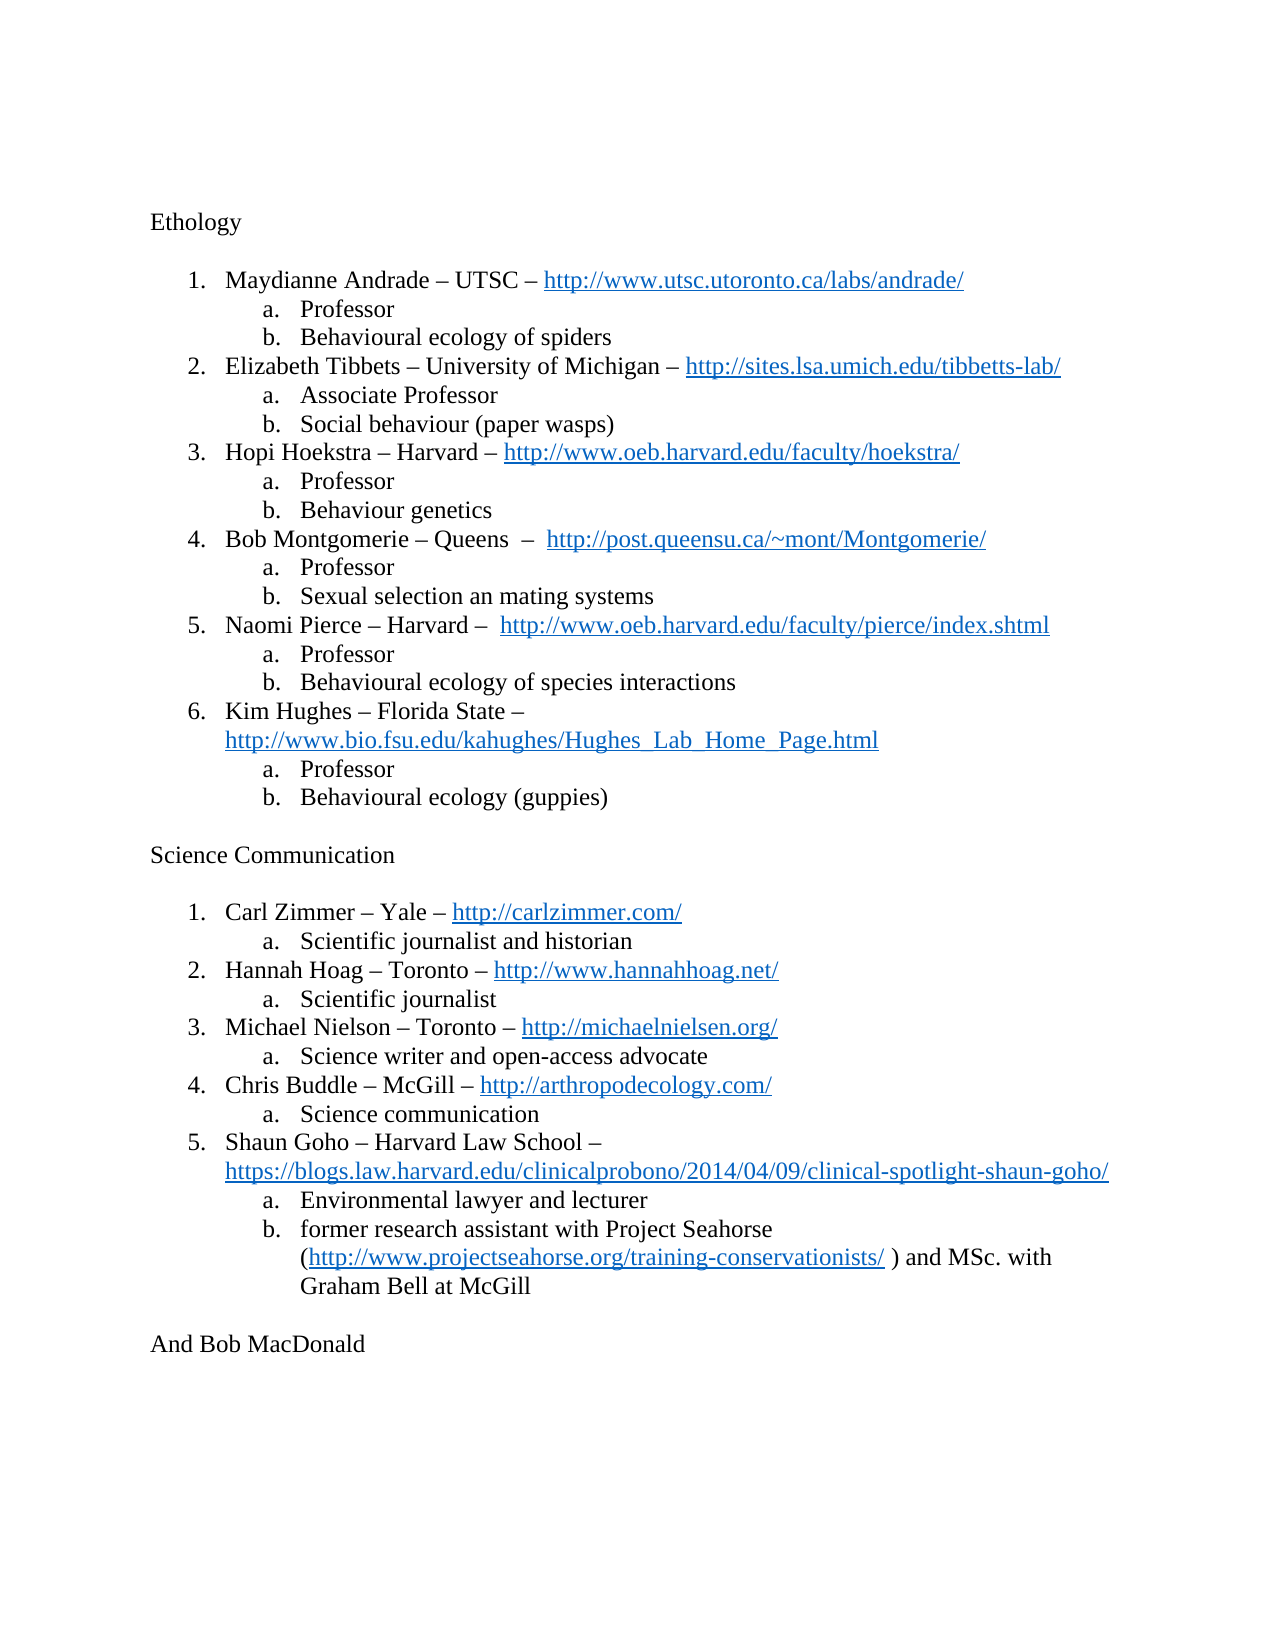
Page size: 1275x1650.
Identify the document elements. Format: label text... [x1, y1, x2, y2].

list Elizabeth Tibbets – University of Michigan – http://sites.lsa.umich.edu/tibbetts-lab/ [187, 351, 1125, 380]
list Behaviour genetics [262, 495, 1125, 524]
list Behavioural ecology (guppies) [262, 782, 1125, 811]
list Scientific journalist and historian [262, 926, 1125, 955]
list Social behaviour (paper wasps) [262, 409, 1125, 437]
text Science Communication [150, 840, 1125, 869]
list Professor [262, 294, 1125, 322]
list Sexual selection an mating systems [262, 581, 1125, 610]
list Professor [262, 466, 1125, 495]
list Hopi Hoekstra – Harvard – http://www.oeb.harvard.edu/faculty/hoekstra/ [187, 437, 1125, 466]
list Kim Hughes – Florida State – http://www.bio.fsu.edu/kahughes/Hughes_Lab_Home_Page.html [187, 696, 1125, 754]
list Science writer and open-access advocate [262, 1041, 1125, 1070]
list Chris Buddle – McGill – http://arthropodecology.com/ [187, 1070, 1125, 1099]
list Hannah Hoag – Toronto – http://www.hannahhoag.net/ [187, 955, 1125, 984]
list Naomi Pierce – Harvard – http://www.oeb.harvard.edu/faculty/pierce/index.shtml [187, 610, 1125, 639]
list Behavioural ecology of spiders [262, 322, 1125, 351]
list Michael Nielson – Toronto – http://michaelnielsen.org/ [187, 1012, 1125, 1041]
list Associate Professor [262, 380, 1125, 409]
list Environmental lawyer and lecturer [262, 1185, 1125, 1214]
list Bob Montgomerie – Queens – http://post.queensu.ca/~mont/Montgomerie/ [187, 524, 1125, 552]
list Scientific journalist [262, 984, 1125, 1012]
list Behavioural ecology of species interactions [262, 667, 1125, 696]
list Maydianne Andrade – UTSC – http://www.utsc.utoronto.ca/labs/andrade/ [187, 265, 1125, 294]
list Professor [262, 552, 1125, 581]
list former research assistant with Project Seahorse (http://www.projectseahorse.org/training-conservationists/ ) and MSc. with Graham Bell at McGill [262, 1214, 1125, 1300]
text And Bob MacDonald [150, 1329, 1125, 1357]
list Carl Zimmer – Yale – http://carlzimmer.com/ [187, 897, 1125, 926]
list Science communication [262, 1099, 1125, 1127]
text Ethology [150, 207, 1125, 236]
list Shaun Goho – Harvard Law School – https://blogs.law.harvard.edu/clinicalprobono/2014/04/09/clinical-spotlight-shaun-goho/ [187, 1127, 1125, 1185]
list Professor [262, 754, 1125, 782]
list Professor [262, 639, 1125, 667]
